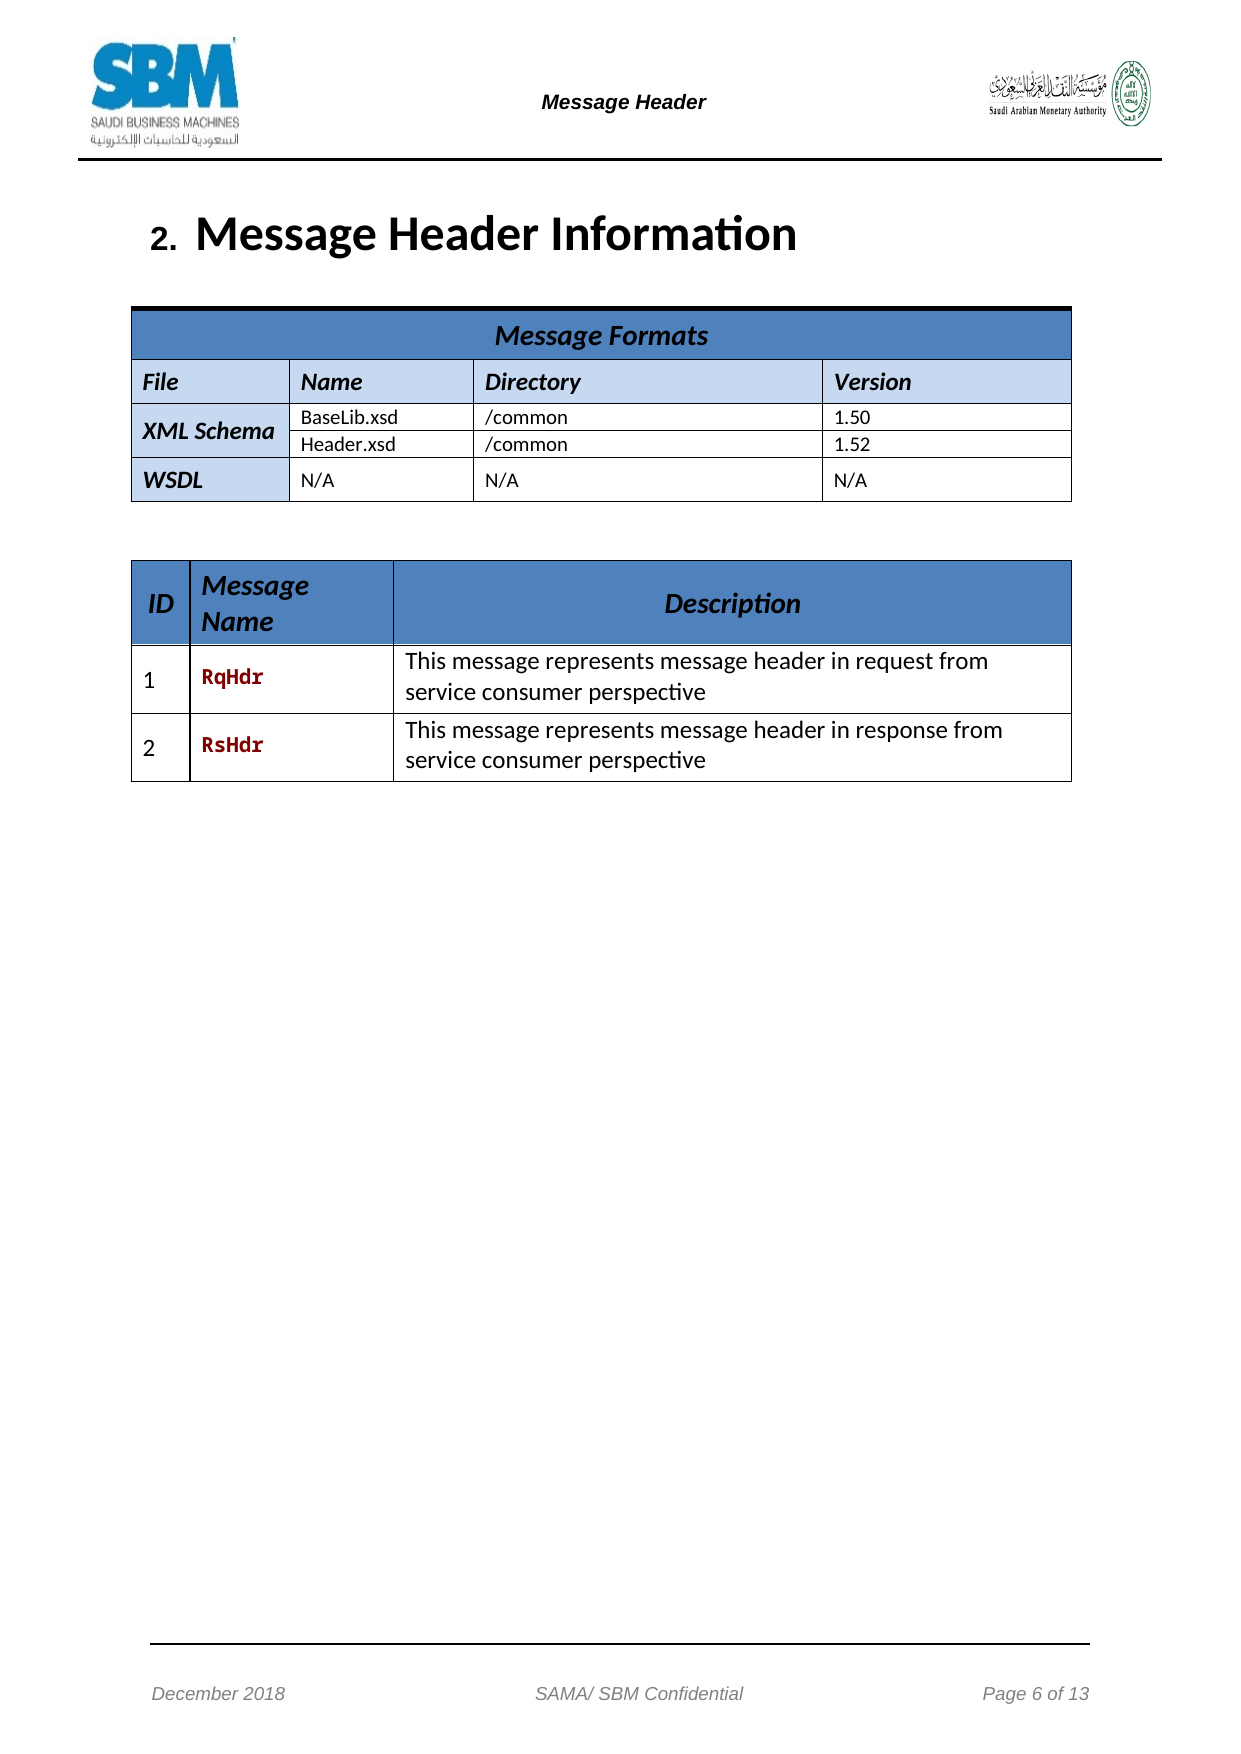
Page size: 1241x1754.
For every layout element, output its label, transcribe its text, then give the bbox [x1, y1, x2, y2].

table_cell N/A [474, 458, 822, 501]
table_cell [132, 646, 189, 713]
table_cell Directory [474, 360, 822, 403]
table_cell WSDL [132, 458, 289, 501]
table_cell N/A [290, 458, 473, 501]
table_header Message Name [191, 561, 393, 644]
picture [988, 56, 1151, 132]
subtitle Message Header Information [150, 202, 1090, 263]
table_header Message Formats [132, 311, 1071, 359]
table_cell 1.52 [823, 431, 1071, 457]
table_cell Name [290, 360, 473, 403]
table_cell This message represents message header in response from service consumer perspective [394, 714, 1071, 781]
picture [89, 37, 240, 150]
table_cell 1.50 [823, 404, 1071, 430]
table_header ID [132, 561, 189, 644]
table_cell N/A [823, 458, 1071, 501]
table_cell [132, 714, 189, 781]
table_cell This message represents message header in request from service consumer perspective [394, 646, 1071, 713]
table_header Description [394, 561, 1071, 644]
table_cell File [132, 360, 289, 403]
table_cell Version [823, 360, 1071, 403]
table_cell RsHdr [191, 714, 393, 781]
table_cell Header.xsd [290, 431, 473, 457]
table_cell XML Schema [132, 404, 289, 457]
table_cell /common [474, 431, 822, 457]
table_cell BaseLib.xsd [290, 404, 473, 430]
table_cell /common [474, 404, 822, 430]
table_cell RqHdr [191, 646, 393, 713]
